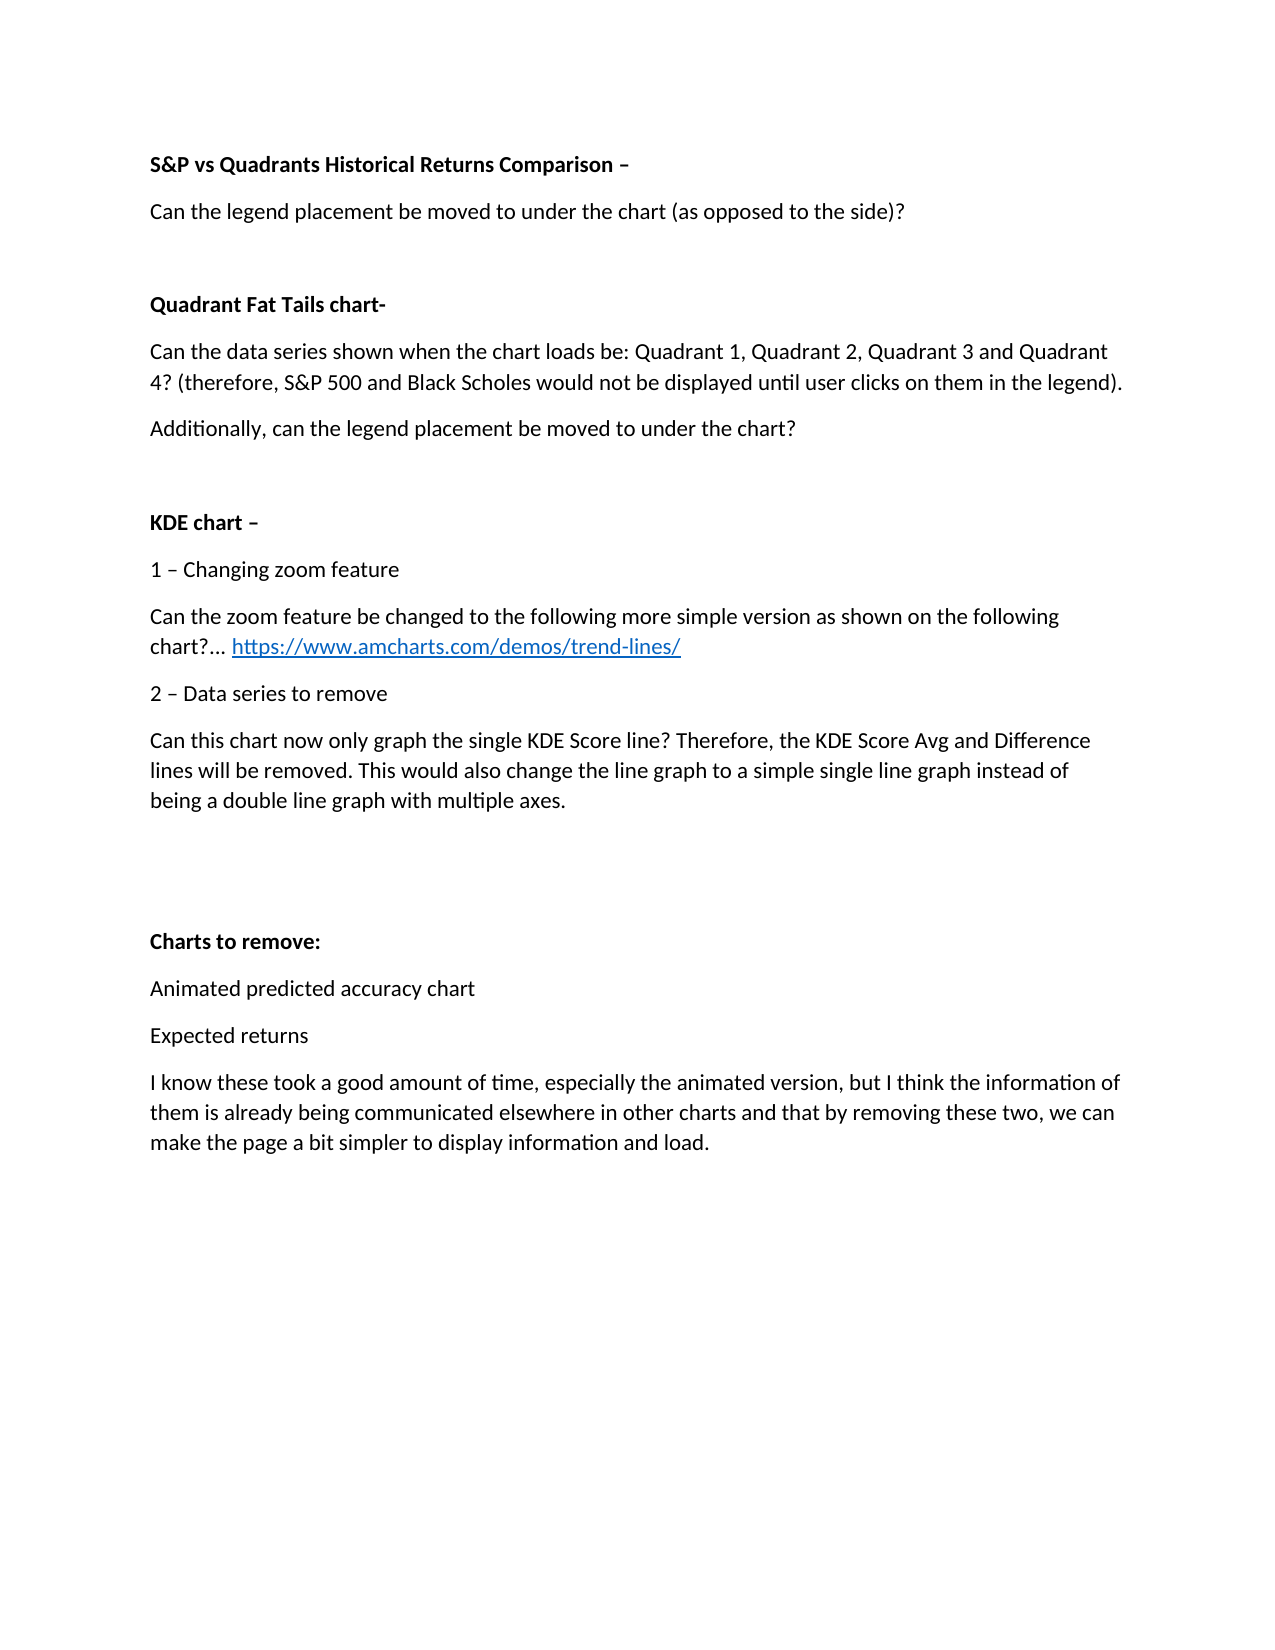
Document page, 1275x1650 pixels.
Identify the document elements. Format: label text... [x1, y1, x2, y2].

text KDE chart – [150, 508, 1125, 536]
text Can this chart now only graph the single KDE Score line? Therefore, the KDE Score Avg and Difference lines will be removed. This would also change the line graph to a simple single line graph instead of being a double line graph with multiple axes. [150, 726, 1125, 814]
text 1 – Changing zoom feature [150, 555, 1125, 583]
text Animated predicted accuracy chart [150, 974, 1125, 1002]
text Expected returns [150, 1021, 1125, 1049]
text Can the data series shown when the chart loads be: Quadrant 1, Quadrant 2, Quadrant 3 and Quadrant 4? (therefore, S&P 500 and Black Scholes would not be displayed until user clicks on them in the legend). [150, 337, 1125, 396]
text Charts to remove: [150, 927, 1125, 955]
text I know these took a good amount of time, especially the animated version, but I think the information of them is already being communicated elsewhere in other charts and that by removing these two, we can make the page a bit simpler to display information and load. [150, 1068, 1125, 1156]
text Can the zoom feature be changed to the following more simple version as shown on the following chart?... https://www.amcharts.com/demos/trend-lines/ [150, 602, 1125, 660]
text Can the legend placement be moved to under the chart (as opposed to the side)? [150, 197, 1125, 225]
text S&P vs Quadrants Historical Returns Comparison – [150, 150, 1125, 178]
text Additionally, can the legend placement be moved to under the chart? [150, 414, 1125, 443]
text 2 – Data series to remove [150, 679, 1125, 707]
text Quadrant Fat Tails chart- [150, 291, 1125, 319]
